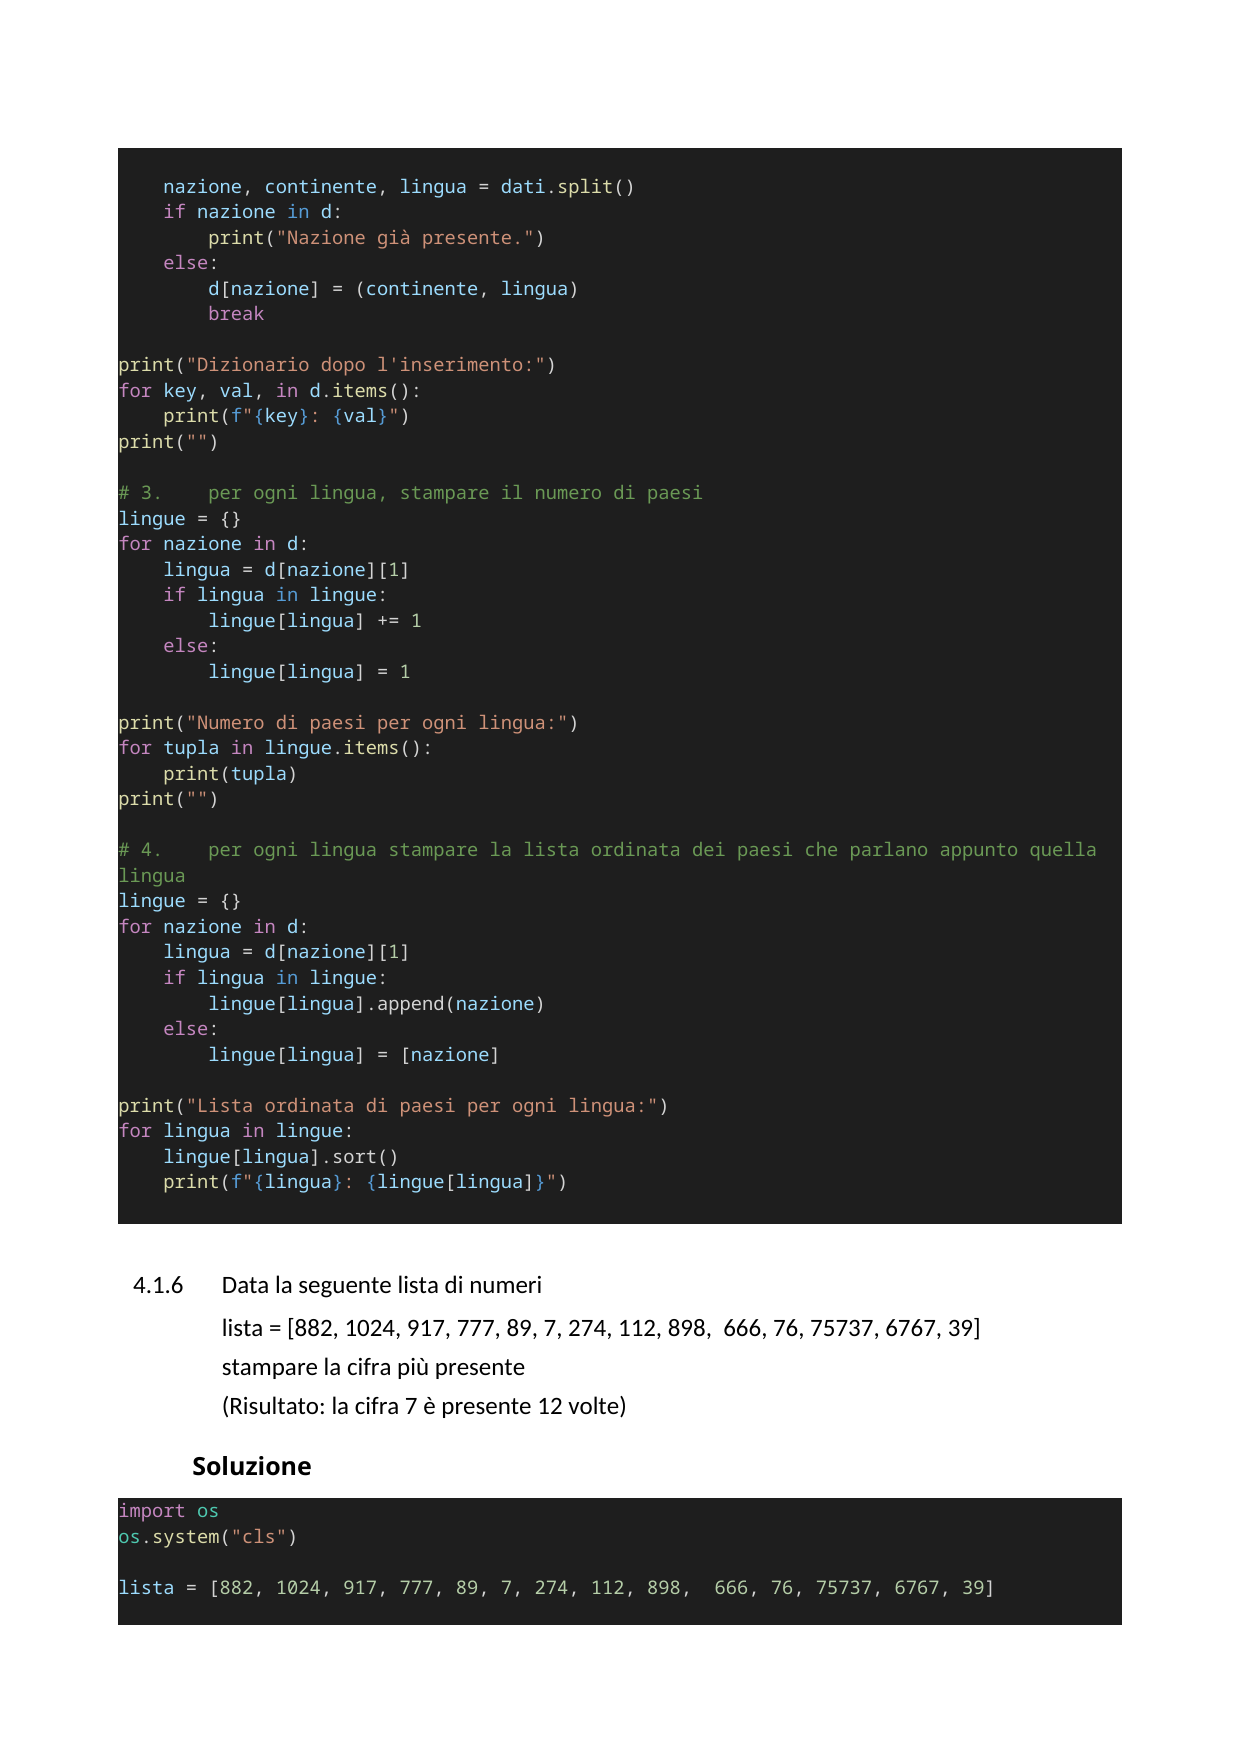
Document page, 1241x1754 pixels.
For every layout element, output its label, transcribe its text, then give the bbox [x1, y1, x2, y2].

text print("Dizionario dopo l'inserimento:") [118, 352, 1122, 377]
text print("Numero di paesi per ogni lingua:") [118, 709, 1122, 734]
text nazione, continente, lingua = dati.split() [118, 173, 1122, 199]
text break [118, 301, 1122, 326]
text print("") [118, 786, 1122, 811]
text for key, val, in d.items(): [118, 377, 1122, 403]
text lista = [882, 1024, 917, 777, 89, 7, 274, 112, 898, 666, 76, 75737, 6767, 39] [222, 1312, 1122, 1343]
text for nazione in d: [118, 913, 1122, 939]
text print("") [118, 428, 1122, 454]
subtitle Soluzione [192, 1448, 1122, 1482]
text lingue[lingua].append(nazione) [118, 990, 1122, 1015]
text for lingua in lingue: [118, 1117, 1122, 1143]
text lingue[lingua] = 1 [118, 658, 1122, 683]
text print(f"{lingua}: {lingue[lingua]}") [118, 1168, 1122, 1194]
text else: [118, 632, 1122, 658]
text lingua = d[nazione][1] [118, 939, 1122, 964]
text lingua = d[nazione][1] [118, 556, 1122, 581]
text else: [118, 1015, 1122, 1041]
text lingue[lingua].sort() [118, 1143, 1122, 1168]
text os.system("cls") [118, 1523, 1122, 1549]
text if lingua in lingue: [118, 581, 1122, 607]
text lingue[lingua] += 1 [118, 607, 1122, 632]
text print("Nazione già presente.") [118, 224, 1122, 250]
text lista = [882, 1024, 917, 777, 89, 7, 274, 112, 898, 666, 76, 75737, 6767, 39] [118, 1574, 1122, 1600]
subtitle Data la seguente lista di numeri [133, 1269, 1122, 1300]
text print("Lista ordinata di paesi per ogni lingua:") [118, 1092, 1122, 1117]
text else: [118, 250, 1122, 275]
text if lingua in lingue: [118, 964, 1122, 990]
text stampare la cifra più presente [222, 1351, 1122, 1382]
text # 3. per ogni lingua, stampare il numero di paesi [118, 479, 1122, 505]
text lingue = {} [118, 888, 1122, 913]
text print(f"{key}: {val}") [118, 403, 1122, 428]
text (Risultato: la cifra 7 è presente 12 volte) [222, 1391, 1122, 1421]
text if nazione in d: [118, 199, 1122, 224]
text import os [118, 1498, 1122, 1523]
text d[nazione] = (continente, lingua) [118, 275, 1122, 301]
text lingue[lingua] = [nazione] [118, 1041, 1122, 1066]
text for tupla in lingue.items(): [118, 734, 1122, 760]
text for nazione in d: [118, 530, 1122, 556]
text print(tupla) [118, 760, 1122, 786]
text lingue = {} [118, 505, 1122, 530]
text # 4. per ogni lingua stampare la lista ordinata dei paesi che parlano appunto quella lingua [118, 837, 1122, 888]
